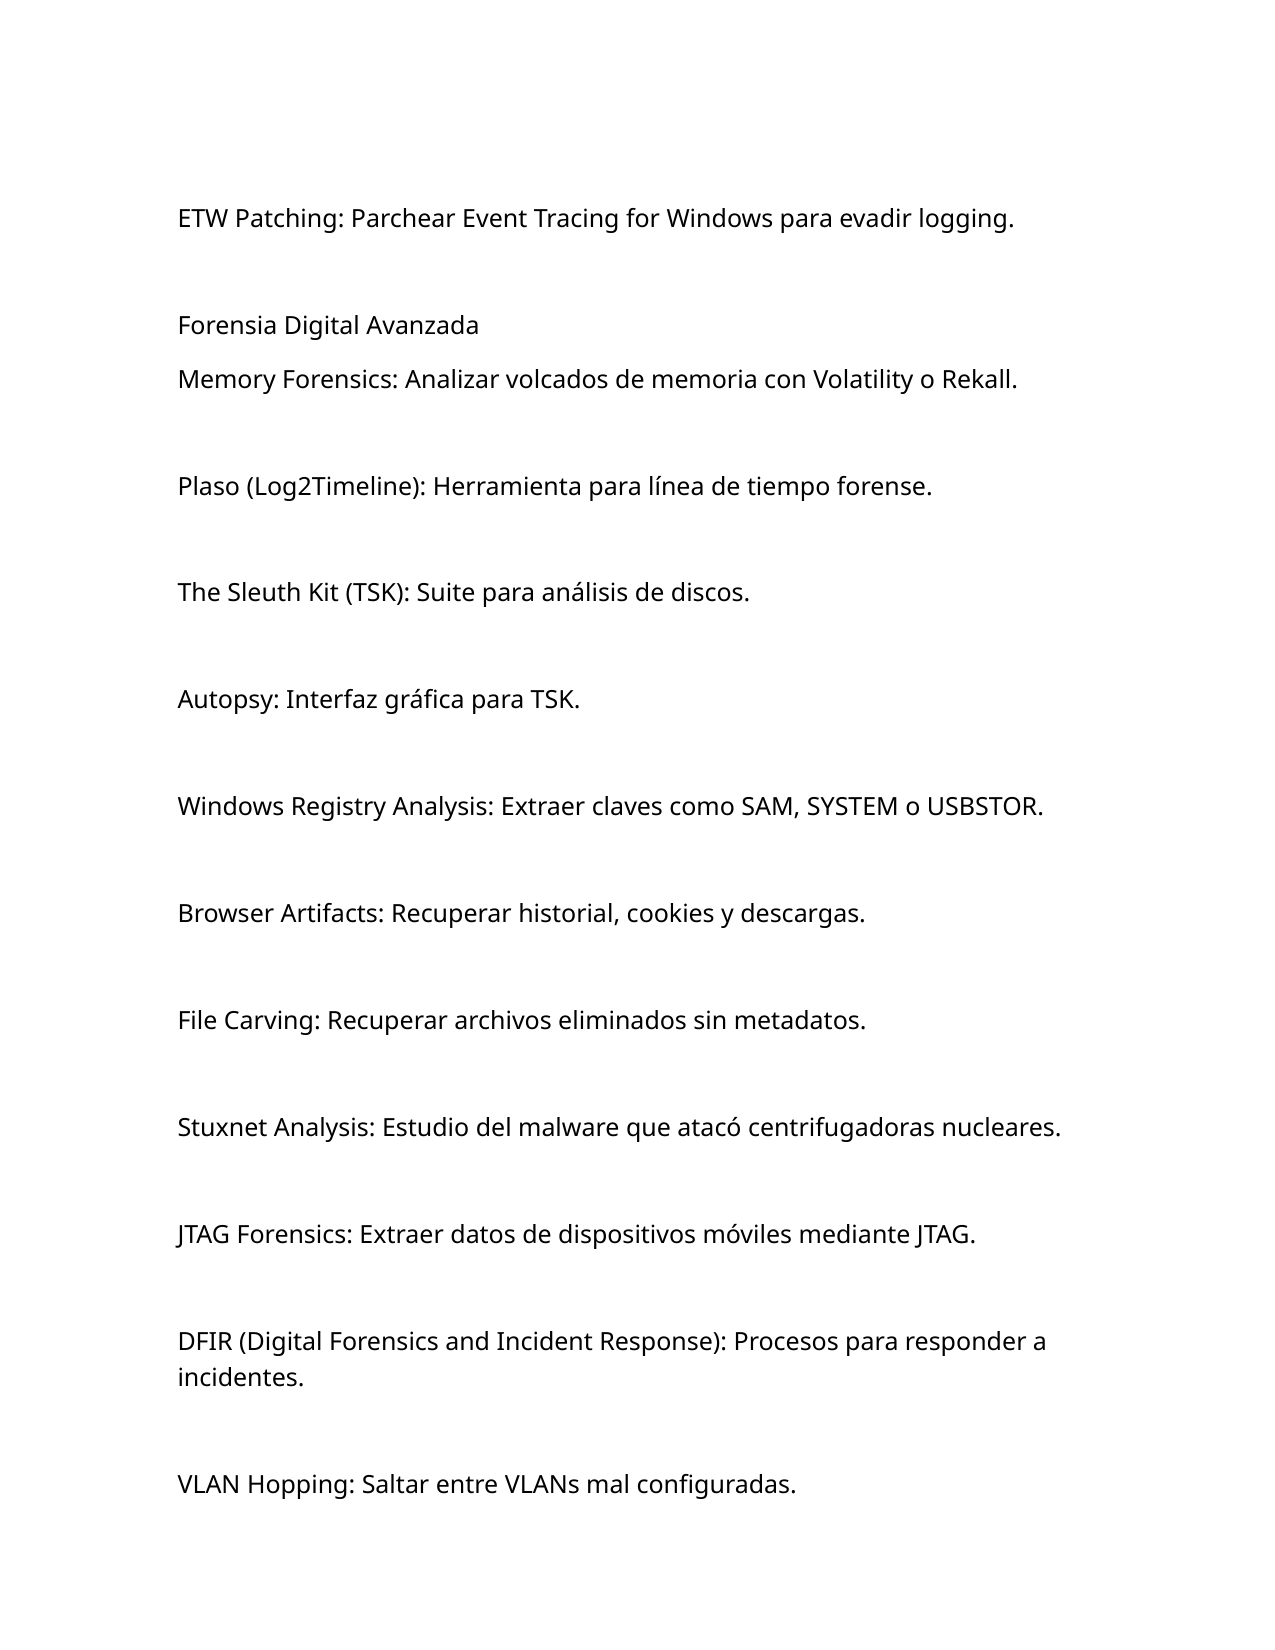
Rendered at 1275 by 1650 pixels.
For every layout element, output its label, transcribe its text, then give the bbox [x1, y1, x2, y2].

text Autopsy: Interfaz gráfica para TSK. [177, 682, 1098, 716]
text Plaso (Log2Timeline): Herramienta para línea de tiempo forense. [177, 468, 1098, 502]
text Browser Artifacts: Recuperar historial, cookies y descargas. [177, 896, 1098, 930]
text VLAN Hopping: Saltar entre VLANs mal configuradas. [177, 1467, 1098, 1501]
text Forensia Digital Avanzada [177, 308, 1098, 342]
text Memory Forensics: Analizar volcados de memoria con Volatility o Rekall. [177, 361, 1098, 395]
text File Carving: Recuperar archivos eliminados sin metadatos. [177, 1003, 1098, 1037]
text ETW Patching: Parchear Event Tracing for Windows para evadir logging. [177, 201, 1098, 235]
text Stuxnet Analysis: Estudio del malware que atacó centrifugadoras nucleares. [177, 1109, 1098, 1143]
text The Sleuth Kit (TSK): Suite para análisis de discos. [177, 575, 1098, 609]
text Windows Registry Analysis: Extraer claves como SAM, SYSTEM o USBSTOR. [177, 789, 1098, 823]
text DFIR (Digital Forensics and Incident Response): Procesos para responder a incidentes. [177, 1323, 1098, 1394]
text JTAG Forensics: Extraer datos de dispositivos móviles mediante JTAG. [177, 1216, 1098, 1250]
